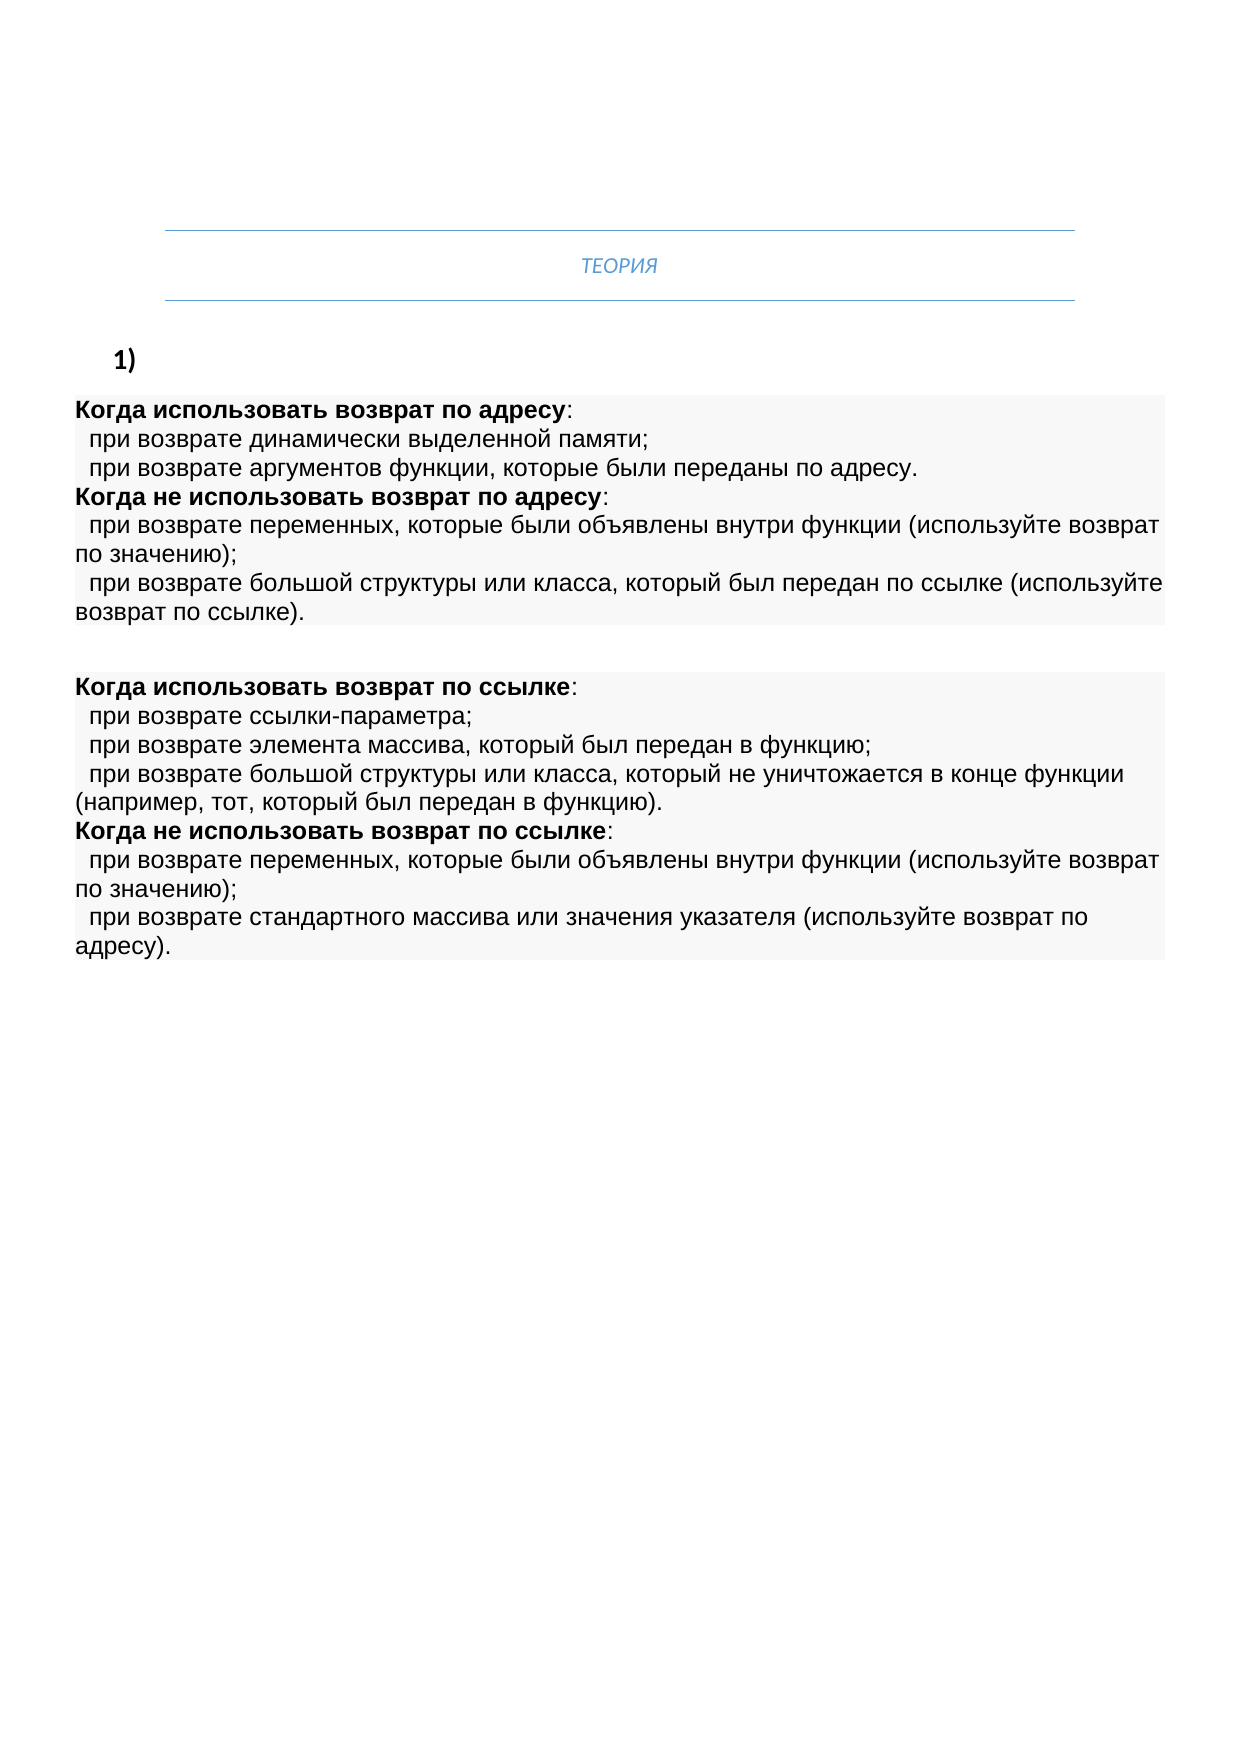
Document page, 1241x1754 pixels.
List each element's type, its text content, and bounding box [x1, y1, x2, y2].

text при возврате аргументов функции, которые были переданы по адресу. [75, 453, 1165, 482]
text Когда не использовать возврат по ссылке: [75, 816, 1165, 845]
text Когда не использовать возврат по адресу: [75, 482, 1165, 510]
text Когда использовать возврат по ссылке: [75, 672, 1165, 701]
text при возврате переменных, которые были объявлены внутри функции (используйте возврат по значению); [75, 510, 1165, 568]
text при возврате переменных, которые были объявлены внутри функции (используйте возврат по значению); [75, 845, 1165, 902]
text при возврате стандартного массива или значения указателя (используйте возврат по адресу). [75, 902, 1165, 960]
text при возврате элемента массива, который был передан в функцию; [75, 730, 1165, 758]
text при возврате большой структуры или класса, который был передан по ссылке (используйте возврат по ссылке). [75, 568, 1165, 625]
text ТЕОРИЯ [165, 231, 1075, 300]
text при возврате динамически выделенной памяти; [75, 424, 1165, 453]
text при возврате ссылки-параметра; [75, 701, 1165, 730]
text Когда использовать возврат по адресу: [75, 395, 1165, 424]
text при возврате большой структуры или класса, который не уничтожается в конце функции (например, тот, который был передан в функцию). [75, 758, 1165, 816]
